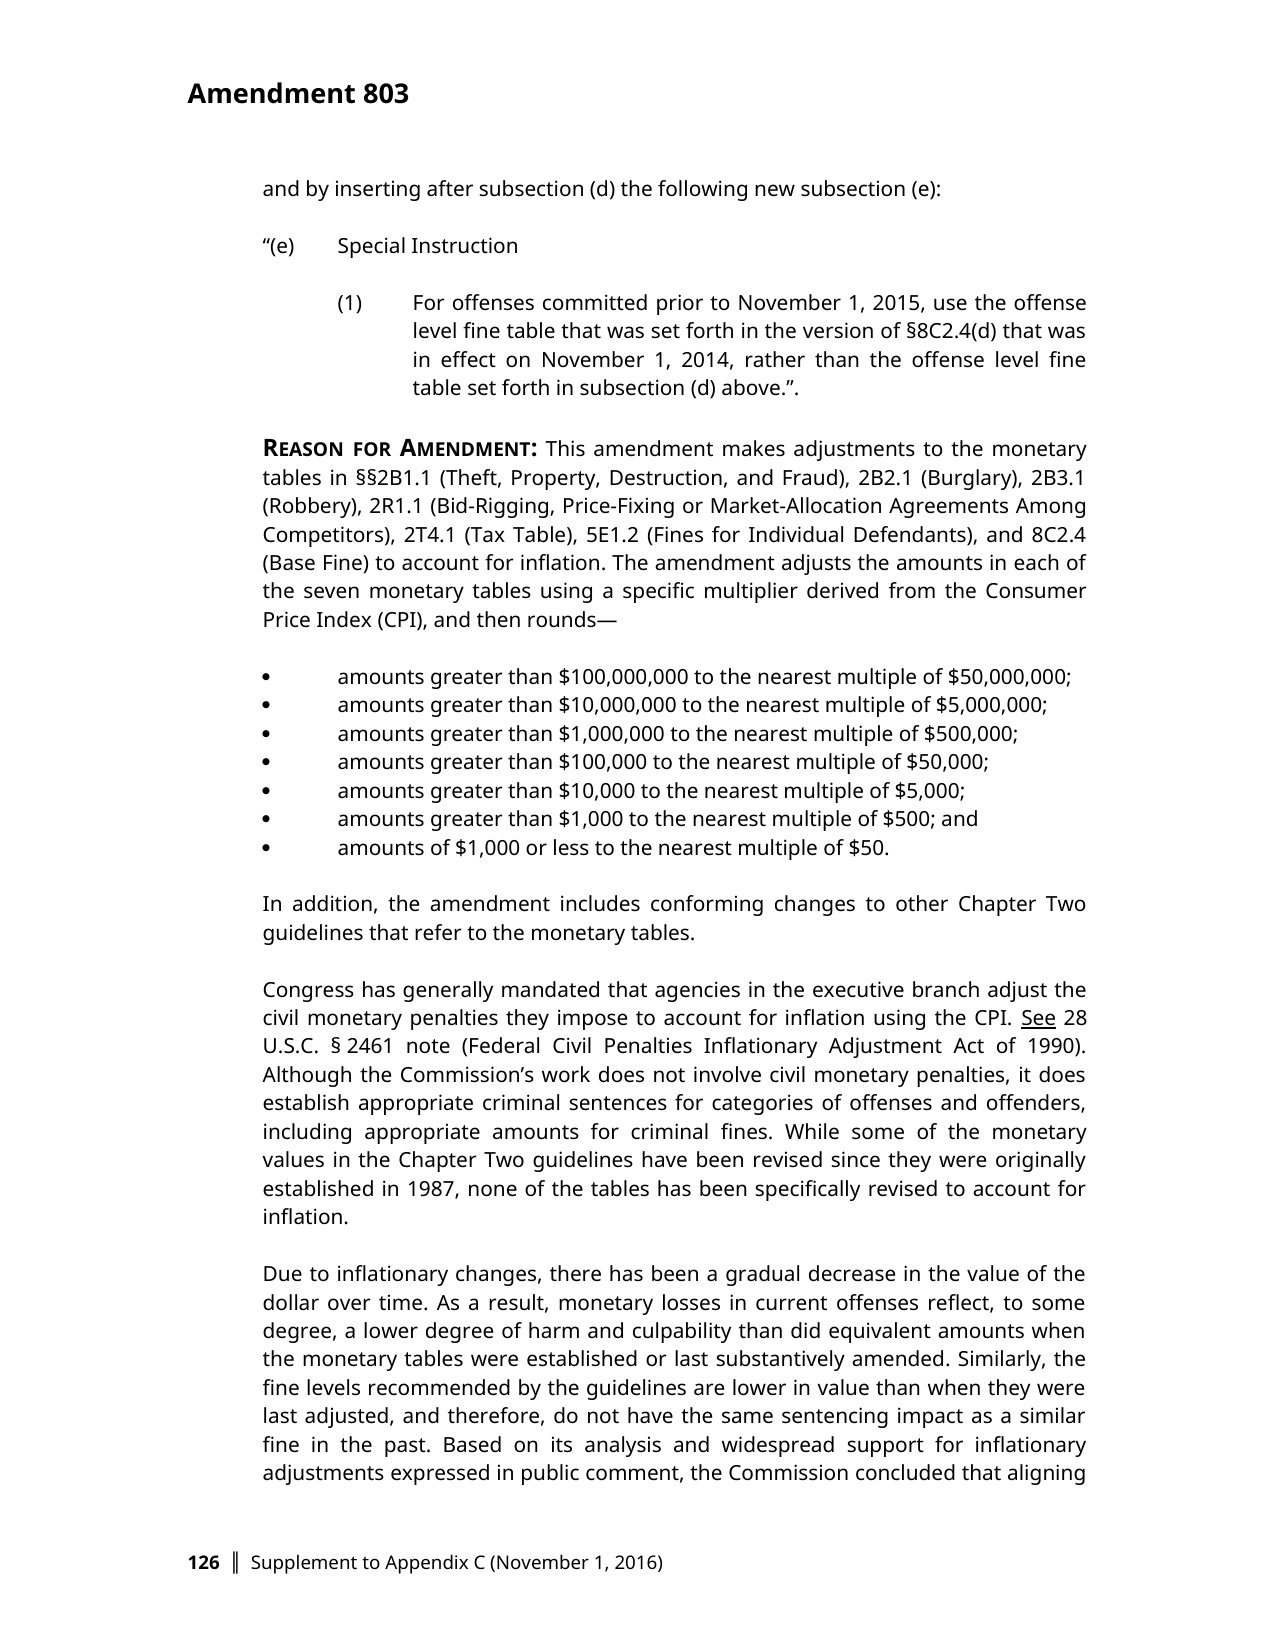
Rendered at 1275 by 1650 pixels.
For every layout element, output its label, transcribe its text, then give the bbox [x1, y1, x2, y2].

text and by inserting after subsection (d) the following new subsection (e): [262, 174, 1087, 203]
text In addition, the amendment includes conforming changes to other Chapter Two guidelines that refer to the monetary tables. [262, 889, 1087, 946]
list amounts greater than $10,000 to the nearest multiple of $5,000; [262, 776, 1087, 804]
list amounts greater than $100,000,000 to the nearest multiple of $50,000,000; [262, 662, 1087, 690]
list amounts greater than $1,000 to the nearest multiple of $500; and [262, 804, 1087, 833]
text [262, 1259, 1087, 1487]
list amounts greater than $1,000,000 to the nearest multiple of $500,000; [262, 719, 1087, 747]
text (1) For offenses committed prior to November 1, 2015, use the offense level fine table that was set forth in the version of §8C2.4(d) that was in effect on November 1, 2014, rather than the offense level fine table set forth in subsection (d) above.”. [337, 288, 1087, 402]
text Reason for Amendment: This amendment makes adjustments to the monetary tables in §§2B1.1 (Theft, Property, Destruction, and Fraud), 2B2.1 (Burglary), 2B3.1 (Robbery), 2R1.1 (Bid-Rigging, Price-Fixing or Market-Allocation Agreements Among Competitors), 2T4.1 (Tax Table), 5E1.2 (Fines for Individual Defendants), and 8C2.4 (Base Fine) to account for inflation. The amendment adjusts the amounts in each of the seven monetary tables using a specific multiplier derived from the Consumer Price Index (CPI), and then rounds— [262, 430, 1087, 633]
list amounts of $1,000 or less to the nearest multiple of $50. [262, 833, 1087, 861]
list amounts greater than $10,000,000 to the nearest multiple of $5,000,000; [262, 690, 1087, 719]
list amounts greater than $100,000 to the nearest multiple of $50,000; [262, 747, 1087, 776]
text “(e) Special Instruction [262, 231, 1087, 260]
text Congress has generally mandated that agencies in the executive branch adjust the civil monetary penalties they impose to account for inflation using the CPI. See 28 U.S.C. § 2461 note (Federal Civil Penalties Inflationary Adjustment Act of 1990). Although the Commission’s work does not involve civil monetary penalties, it does establish appropriate criminal sentences for categories of offenses and offenders, including appropriate amounts for criminal fines. While some of the monetary values in the Chapter Two guidelines have been revised since they were originally established in 1987, none of the tables has been specifically revised to account for inflation. [262, 975, 1087, 1231]
